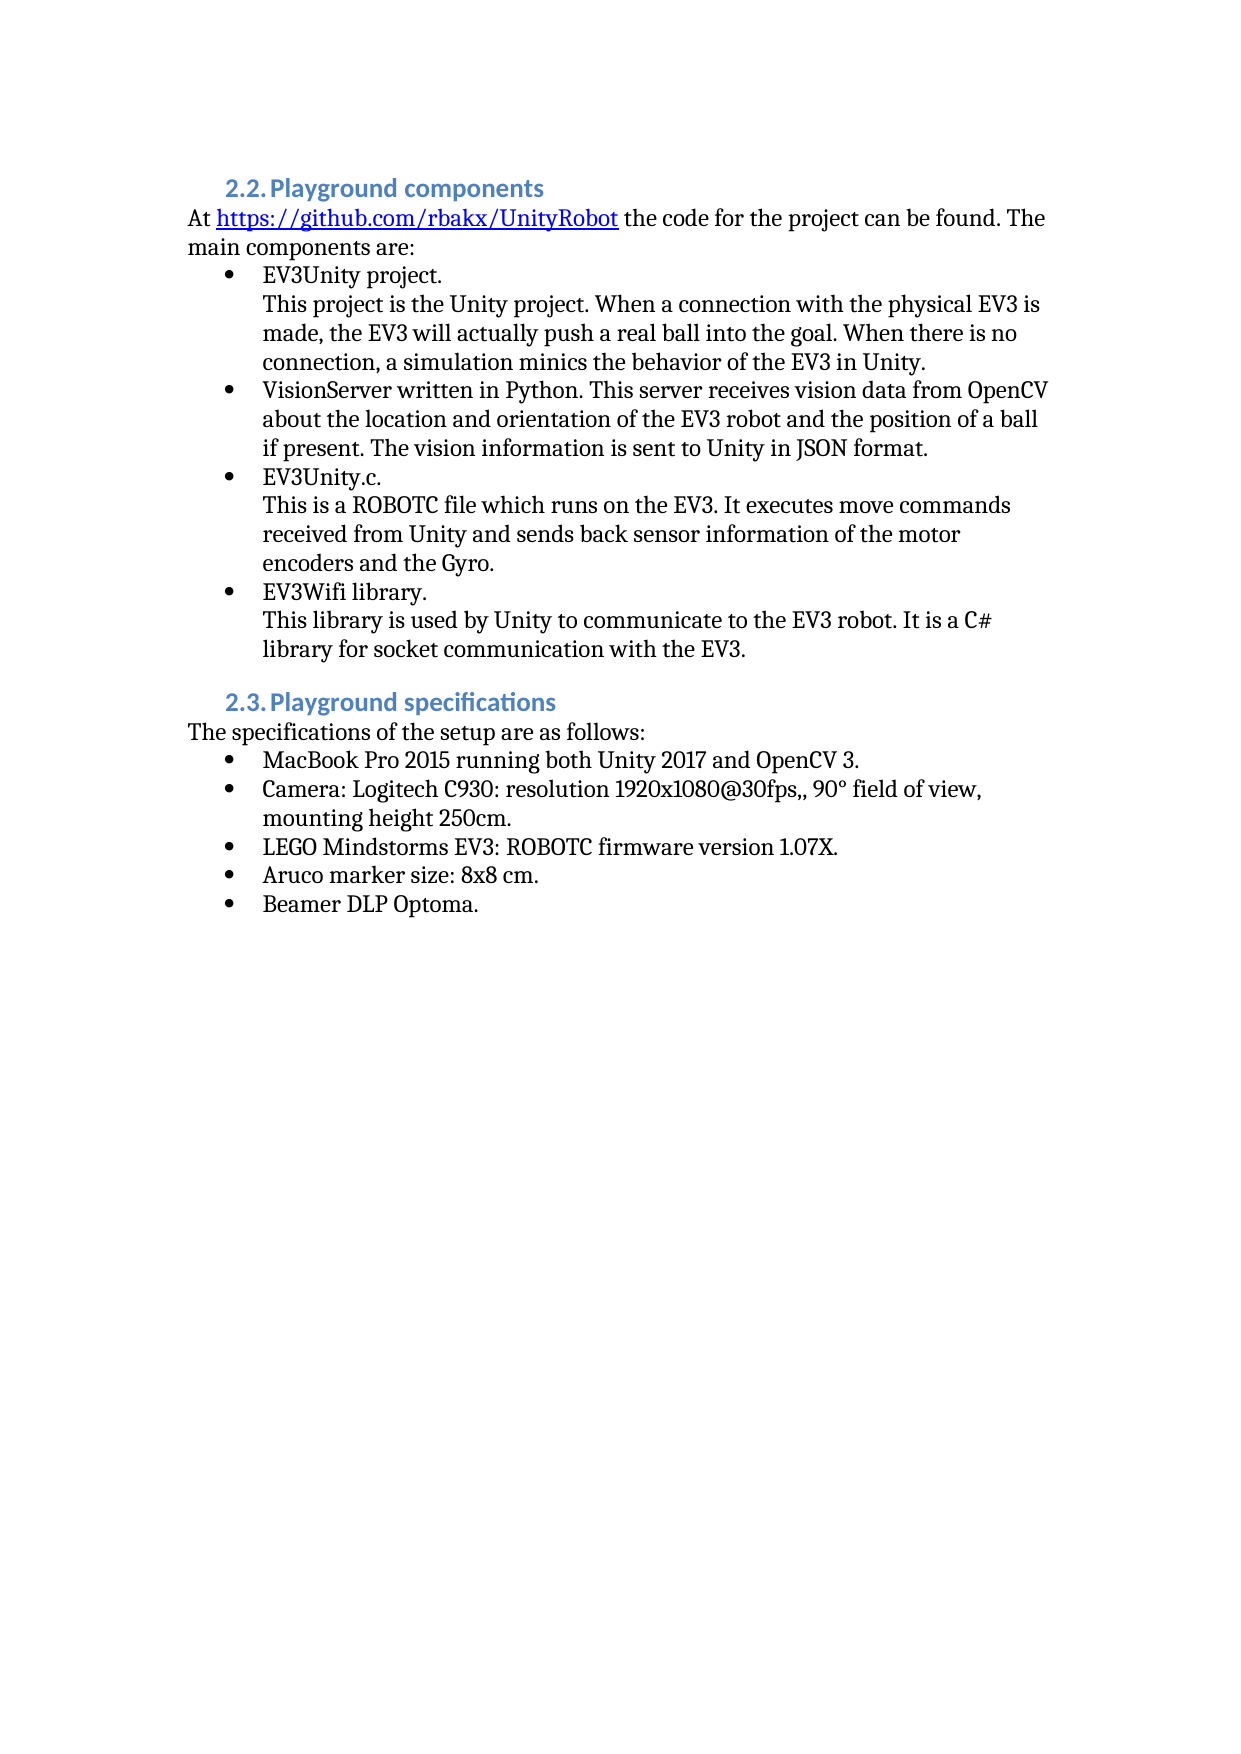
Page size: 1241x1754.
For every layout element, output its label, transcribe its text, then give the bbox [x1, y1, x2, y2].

list VisionServer written in Python. This server receives vision data from OpenCV about the location and orientation of the EV3 robot and the position of a ball if present. The vision information is sent to Unity in JSON format. [225, 376, 1053, 463]
text At https://github.com/rbakx/UnityRobot the code for the project can be found. The main components are: [187, 204, 1053, 261]
subtitle Playground specifications [225, 685, 1053, 718]
list LEGO Mindstorms EV3: ROBOTC firmware version 1.07X. [225, 833, 1053, 861]
list EV3Unity.c. This is a ROBOTC file which runs on the EV3. It executes move commands received from Unity and sends back sensor information of the motor encoders and the Gyro. [225, 463, 1053, 578]
subtitle Playground components [225, 171, 1053, 204]
list MacBook Pro 2015 running both Unity 2017 and OpenCV 3. [225, 746, 1053, 775]
list Beamer DLP Optoma. [225, 890, 1053, 919]
list Aruco marker size: 8x8 cm. [225, 861, 1053, 890]
text The specifications of the setup are as follows: [187, 718, 1053, 746]
list Camera: Logitech C930: resolution 1920x1080@30fps,, 90° field of view, mounting height 250cm. [225, 775, 1053, 833]
list EV3Unity project. This project is the Unity project. When a connection with the physical EV3 is made, the EV3 will actually push a real ball into the goal. When there is no connection, a simulation minics the behavior of the EV3 in Unity. [225, 261, 1053, 376]
list EV3Wifi library. This library is used by Unity to communicate to the EV3 robot. It is a C# library for socket communication with the EV3. [225, 578, 1053, 664]
